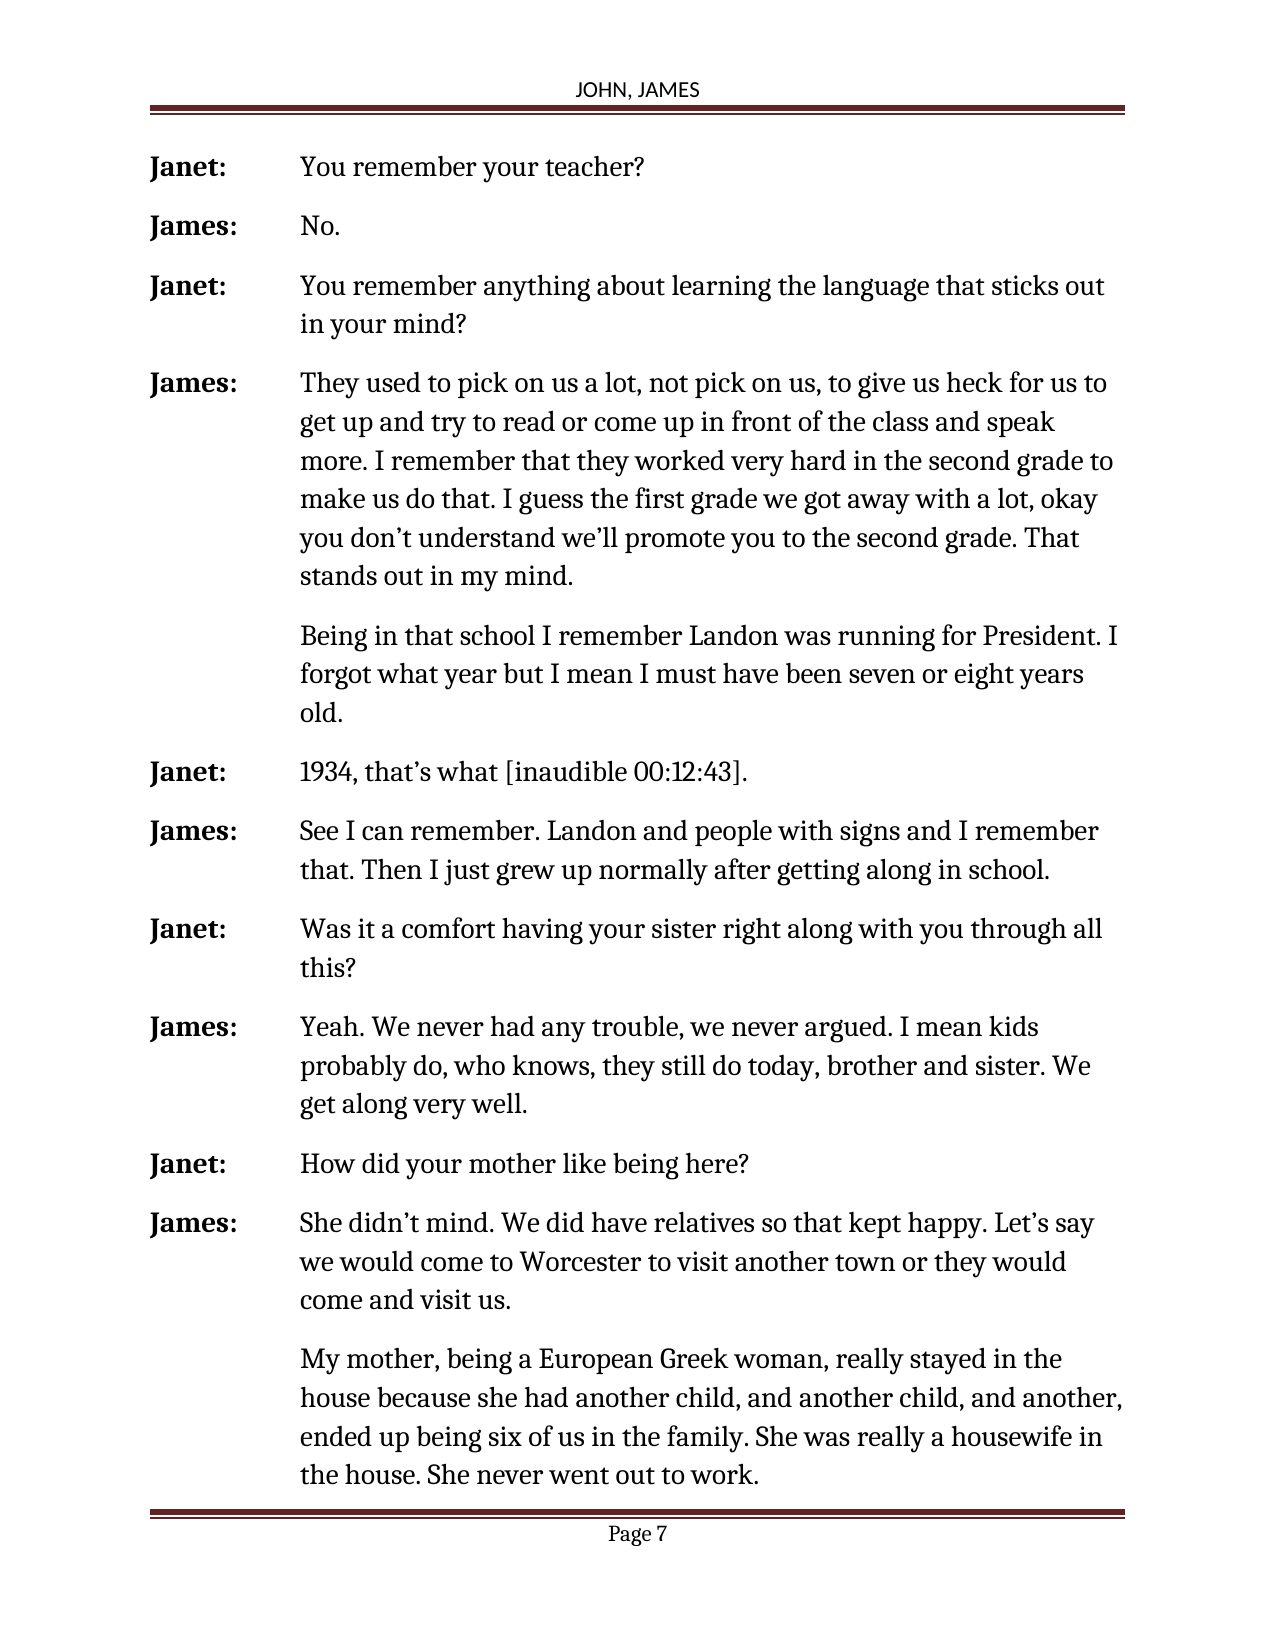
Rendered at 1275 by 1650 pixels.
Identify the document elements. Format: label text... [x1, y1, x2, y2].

text James: No. [150, 209, 1125, 243]
text Janet: How did your mother like being here? [150, 1147, 1125, 1180]
text Being in that school I remember Landon was running for President. I forgot what year but I mean I must have been seven or eight years old. [300, 619, 1125, 729]
text Janet: You remember your teacher? [150, 150, 1125, 183]
text James: Yeah. We never had any trouble, we never argued. I mean kids probably do, who knows, they still do today, brother and sister. We get along very well. [150, 1010, 1125, 1121]
text Janet: 1934, that’s what [inaudible 00:12:43]. [150, 755, 1125, 789]
text Janet: You remember anything about learning the language that sticks out in your mind? [150, 269, 1125, 341]
text James: See I can remember. Landon and people with signs and I remember that. Then I just grew up normally after getting along in school. [150, 814, 1125, 887]
text James: They used to pick on us a lot, not pick on us, to give us heck for us to get up and try to read or come up in front of the class and speak more. I remember that they worked very hard in the second grade to make us do that. I guess the first grade we got away with a lot, okay you don’t understand we’ll promote you to the second grade. That stands out in my mind. [150, 367, 1125, 593]
text James: She didn’t mind. We did have relatives so that kept happy. Let’s say we would come to Worcester to visit another town or they would come and visit us. [150, 1206, 1125, 1317]
text Janet: Was it a comfort having your sister right along with you through all this? [150, 912, 1125, 984]
text My mother, being a European Greek woman, really stayed in the house because she had another child, and another child, and another, ended up being six of us in the family. She was really a housewife in the house. She never went out to work. [300, 1343, 1125, 1492]
